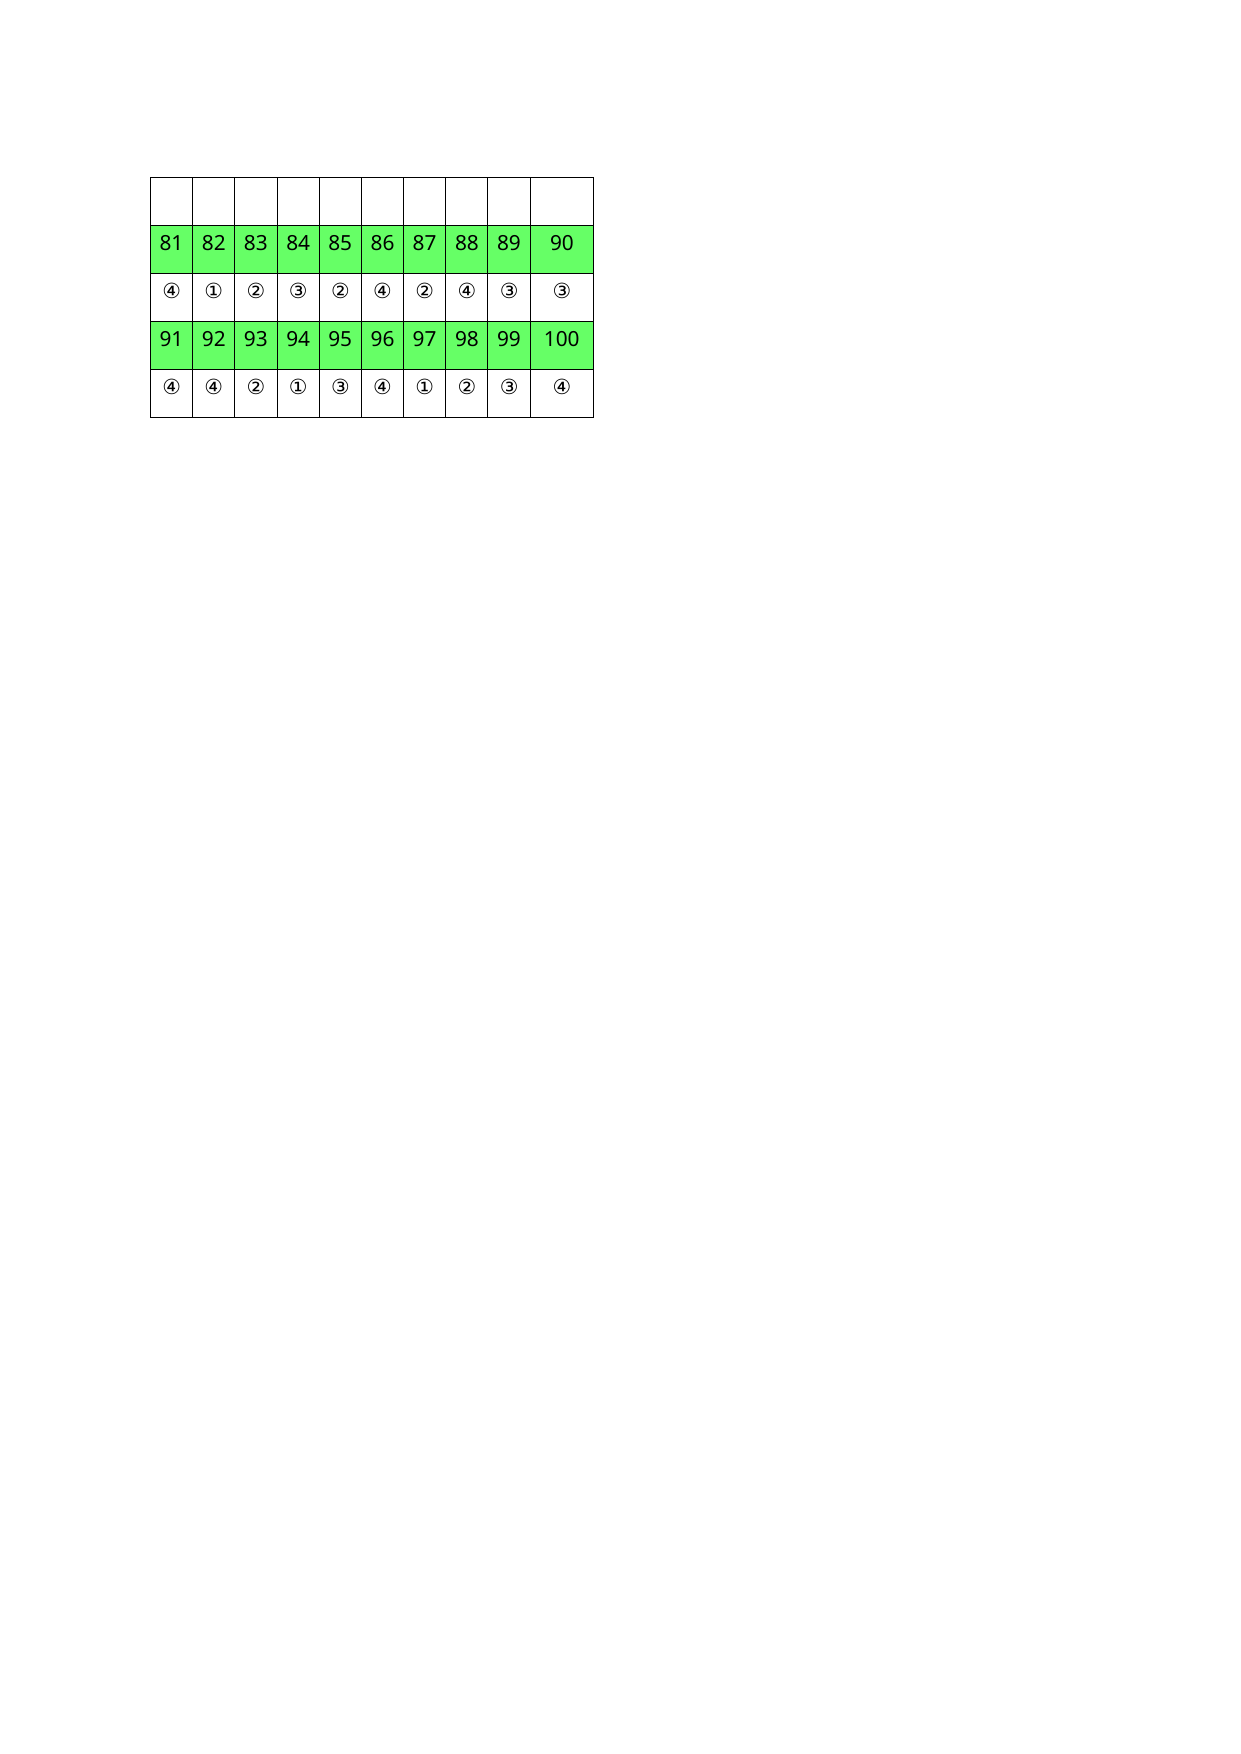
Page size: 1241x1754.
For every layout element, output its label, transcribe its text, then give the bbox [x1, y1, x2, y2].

table_cell ④ [151, 178, 192, 225]
table_cell ② [488, 178, 530, 225]
table_cell ② [235, 274, 277, 321]
table_cell ① [404, 370, 445, 417]
table_cell 100 [531, 322, 593, 369]
table_cell ④ [446, 274, 487, 321]
table_cell ② [404, 274, 445, 321]
table_cell 81 [151, 226, 192, 273]
table_cell ① [278, 370, 319, 417]
table_cell ④ [362, 274, 403, 321]
table_cell ① [531, 178, 593, 225]
table_cell 92 [193, 322, 234, 369]
table_cell ③ [488, 274, 530, 321]
table_cell 99 [488, 322, 530, 369]
table_cell 90 [531, 226, 593, 273]
table_cell ④ [151, 370, 192, 417]
table_cell ① [320, 178, 361, 225]
table_cell 86 [362, 226, 403, 273]
table_cell ③ [531, 274, 593, 321]
table_cell ③ [278, 178, 319, 225]
table_cell 94 [278, 322, 319, 369]
table_cell ④ [362, 370, 403, 417]
table_cell ② [320, 274, 361, 321]
table_cell ③ [404, 178, 445, 225]
table_cell ④ [531, 370, 593, 417]
table_cell 85 [320, 226, 361, 273]
table_cell ② [446, 370, 487, 417]
table_cell 95 [320, 322, 361, 369]
table_cell ③ [278, 274, 319, 321]
table_cell ② [235, 370, 277, 417]
table_cell 98 [446, 322, 487, 369]
table_cell ④ [235, 178, 277, 225]
table_cell 96 [362, 322, 403, 369]
table_cell ② [362, 178, 403, 225]
table_cell 88 [446, 226, 487, 273]
table_cell 97 [404, 322, 445, 369]
table_cell 93 [235, 322, 277, 369]
table_cell 83 [235, 226, 277, 273]
table_cell 87 [404, 226, 445, 273]
table_cell ① [193, 274, 234, 321]
table_cell ④ [151, 274, 192, 321]
table_cell ③ [488, 370, 530, 417]
table_cell ④ [193, 370, 234, 417]
table_cell 84 [278, 226, 319, 273]
table_cell ③ [320, 370, 361, 417]
table_cell 89 [488, 226, 530, 273]
table_cell ③ [193, 178, 234, 225]
table_cell 91 [151, 322, 192, 369]
table_cell 82 [193, 226, 234, 273]
table_cell ② [446, 178, 487, 225]
